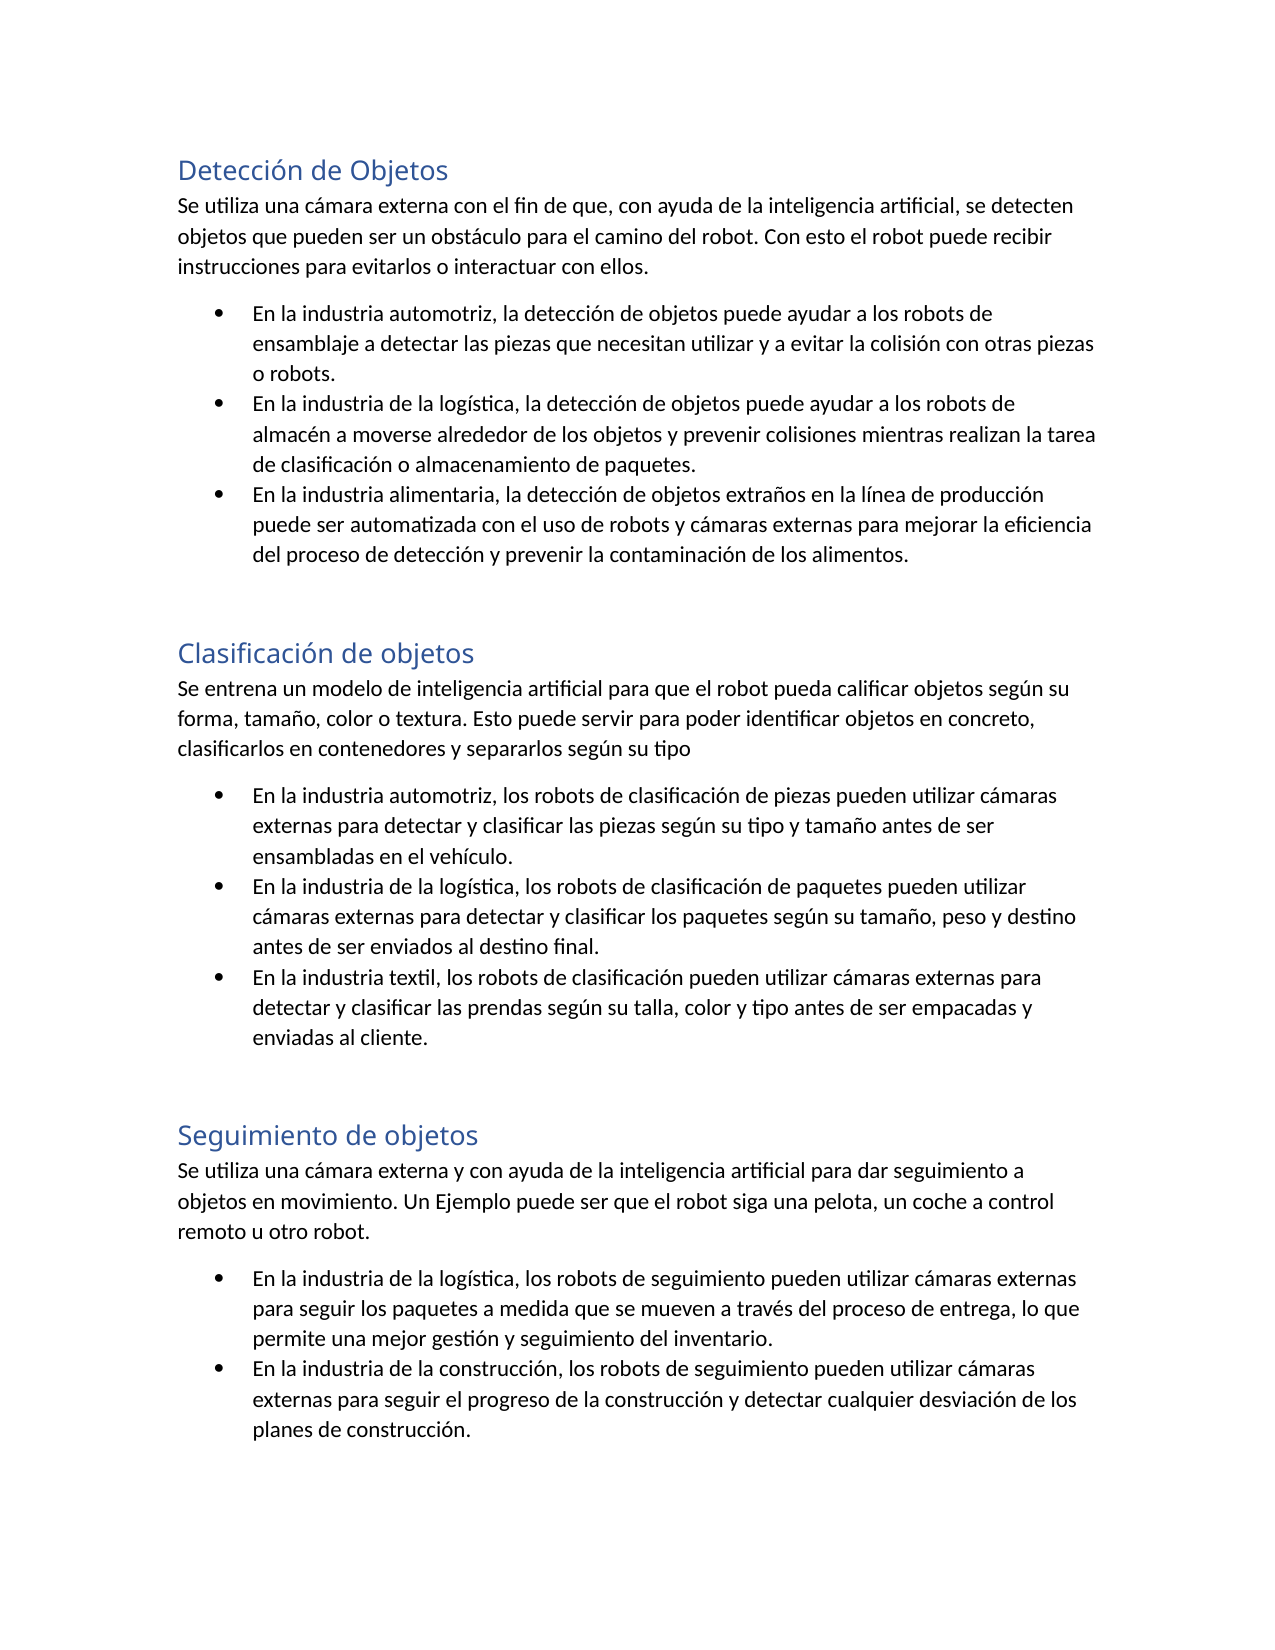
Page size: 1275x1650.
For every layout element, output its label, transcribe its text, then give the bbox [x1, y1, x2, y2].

list En la industria alimentaria, la detección de objetos extraños en la línea de producción puede ser automatizada con el uso de robots y cámaras externas para mejorar la eficiencia del proceso de detección y prevenir la contaminación de los alimentos. [215, 480, 1098, 568]
list En la industria de la logística, los robots de clasificación de paquetes pueden utilizar cámaras externas para detectar y clasificar los paquetes según su tamaño, peso y destino antes de ser enviados al destino final. [215, 872, 1098, 960]
text Se utiliza una cámara externa con el fin de que, con ayuda de la inteligencia artificial, se detecten objetos que pueden ser un obstáculo para el camino del robot. Con esto el robot puede recibir instrucciones para evitarlos o interactuar con ellos. [177, 192, 1098, 280]
subtitle Detección de Objetos [177, 152, 1098, 189]
list En la industria de la logística, la detección de objetos puede ayudar a los robots de almacén a moverse alrededor de los objetos y prevenir colisiones mientras realizan la tarea de clasificación o almacenamiento de paquetes. [215, 389, 1098, 478]
list En la industria de la logística, los robots de seguimiento pueden utilizar cámaras externas para seguir los paquetes a medida que se mueven a través del proceso de entrega, lo que permite una mejor gestión y seguimiento del inventario. [215, 1264, 1098, 1352]
list En la industria automotriz, la detección de objetos puede ayudar a los robots de ensamblaje a detectar las piezas que necesitan utilizar y a evitar la colisión con otras piezas o robots. [215, 299, 1098, 387]
subtitle Clasificación de objetos [177, 634, 1098, 671]
list En la industria textil, los robots de clasificación pueden utilizar cámaras externas para detectar y clasificar las prendas según su talla, color y tipo antes de ser empacadas y enviadas al cliente. [215, 963, 1098, 1051]
list En la industria de la construcción, los robots de seguimiento pueden utilizar cámaras externas para seguir el progreso de la construcción y detectar cualquier desviación de los planes de construcción. [215, 1354, 1098, 1443]
subtitle Seguimiento de objetos [177, 1117, 1098, 1154]
text Se entrena un modelo de inteligencia artificial para que el robot pueda calificar objetos según su forma, tamaño, color o textura. Esto puede servir para poder identificar objetos en concreto, clasificarlos en contenedores y separarlos según su tipo [177, 674, 1098, 762]
text Se utiliza una cámara externa y con ayuda de la inteligencia artificial para dar seguimiento a objetos en movimiento. Un Ejemplo puede ser que el robot siga una pelota, un coche a control remoto u otro robot. [177, 1157, 1098, 1245]
list En la industria automotriz, los robots de clasificación de piezas pueden utilizar cámaras externas para detectar y clasificar las piezas según su tipo y tamaño antes de ser ensambladas en el vehículo. [215, 781, 1098, 870]
